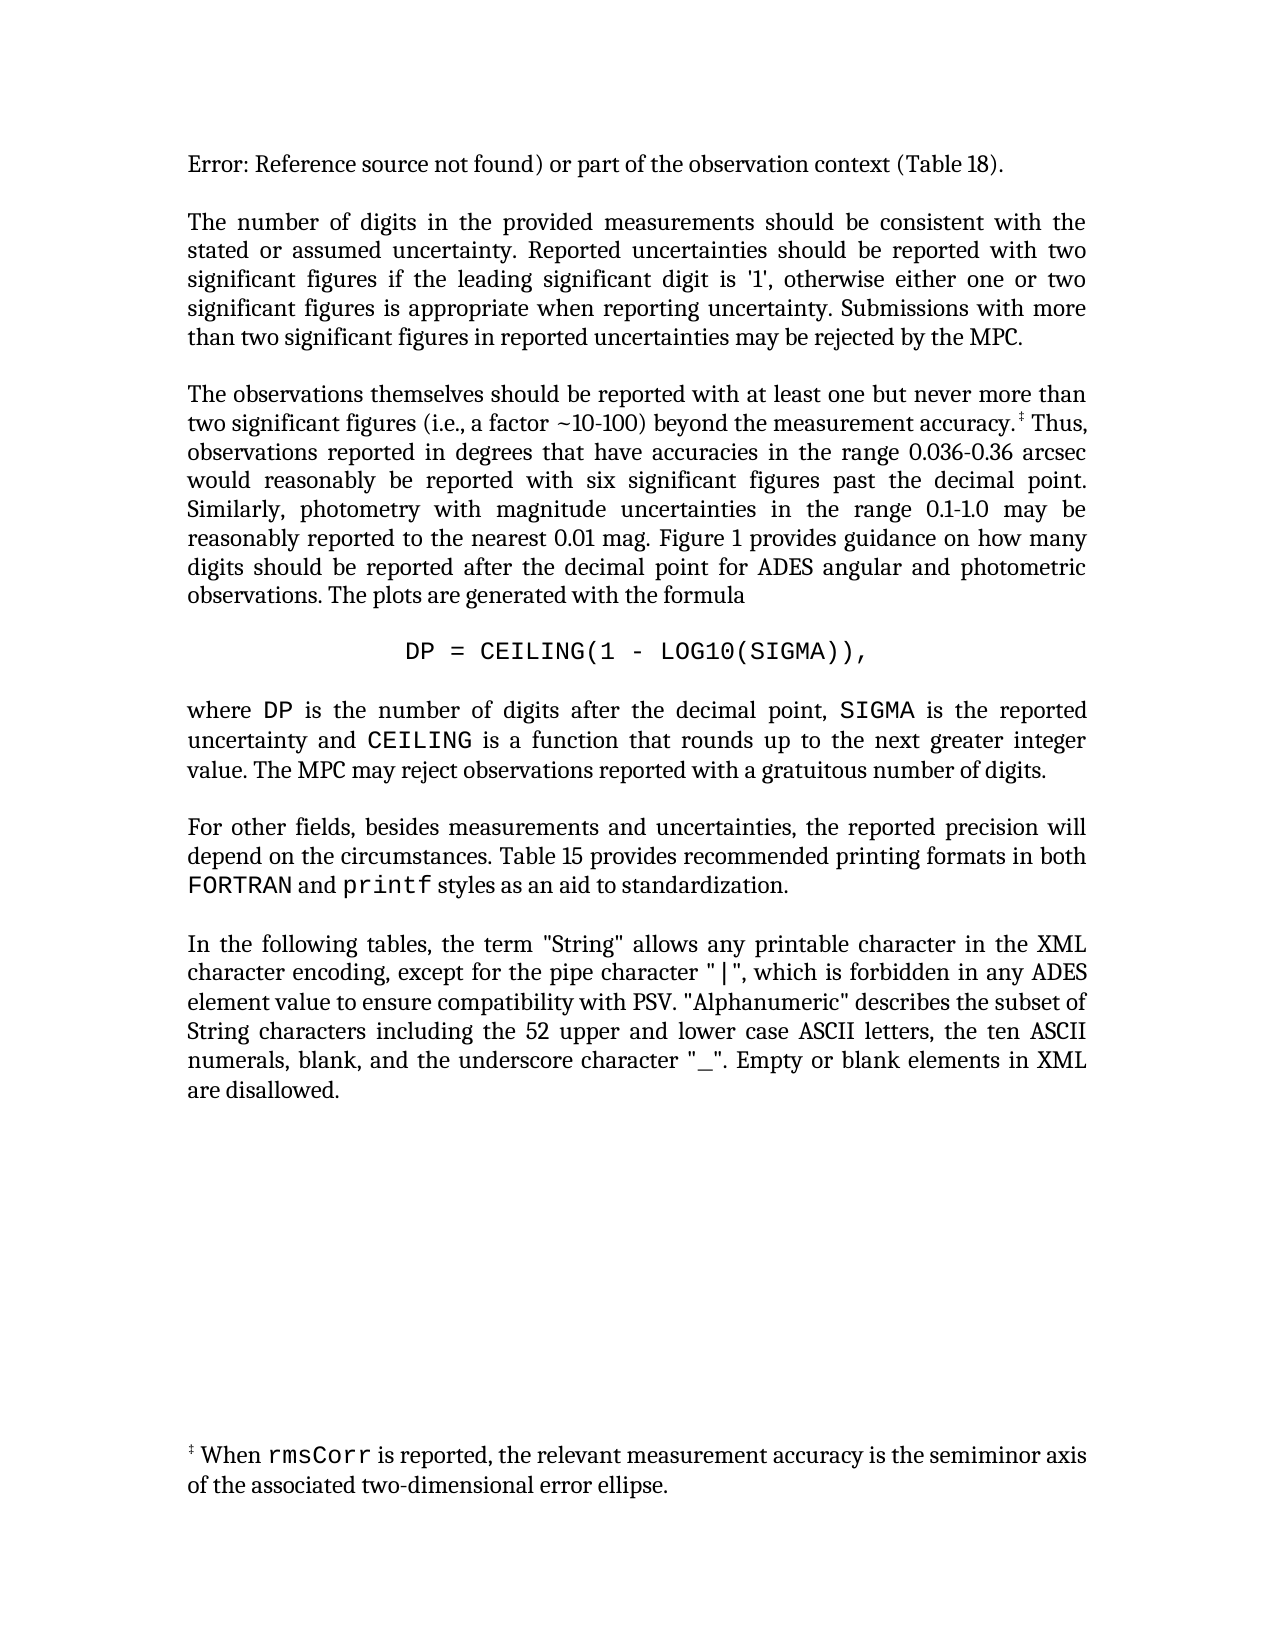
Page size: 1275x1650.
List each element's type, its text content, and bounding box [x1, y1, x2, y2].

text For other fields, besides measurements and uncertainties, the reported precision will depend on the circumstances. Table 15 provides recommended printing formats in both FORTRAN and printf styles as an aid to standardization. [187, 813, 1087, 901]
text DP = CEILING(1 - LOG10(SIGMA)), [187, 639, 1087, 667]
text In the following tables, the term "String" allows any printable character in the XML character encoding, except for the pipe character "|", which is forbidden in any ADES element value to ensure compatibility with PSV. "Alphanumeric" describes the subset of String characters including the 52 upper and lower case ASCII letters, the ten ASCII numerals, blank, and the underscore character "_". Empty or blank elements in XML are disallowed. [187, 929, 1087, 1104]
text The number of digits in the provided measurements should be consistent with the stated or assumed uncertainty. Reported uncertainties should be reported with two significant figures if the leading significant digit is '1', otherwise either one or two significant figures is appropriate when reporting uncertainty. Submissions with more than two significant figures in reported uncertainties may be rejected by the MPC. [187, 207, 1087, 351]
text where DP is the number of digits after the decimal point, SIGMA is the reported uncertainty and CEILING is a function that rounds up to the next greater integer value. The MPC may reject observations reported with a gratuitous number of digits. [187, 696, 1087, 784]
text The observations themselves should be reported with at least one but never more than two significant figures (i.e., a factor ~10-100) beyond the measurement accuracy. Thus, observations reported in degrees that have accuracies in the range 0.036-0.36 arcsec would reasonably be reported with six significant figures past the decimal point. Similarly, photometry with magnitude uncertainties in the range 0.1-1.0 may be reasonably reported to the nearest 0.01 mag. Figure 1 provides guidance on how many digits should be reported after the decimal point for ADES angular and photometric observations. The plots are generated with the formula [187, 380, 1087, 610]
text Table 17) or part of the observation context (Table 18). [187, 150, 1087, 179]
